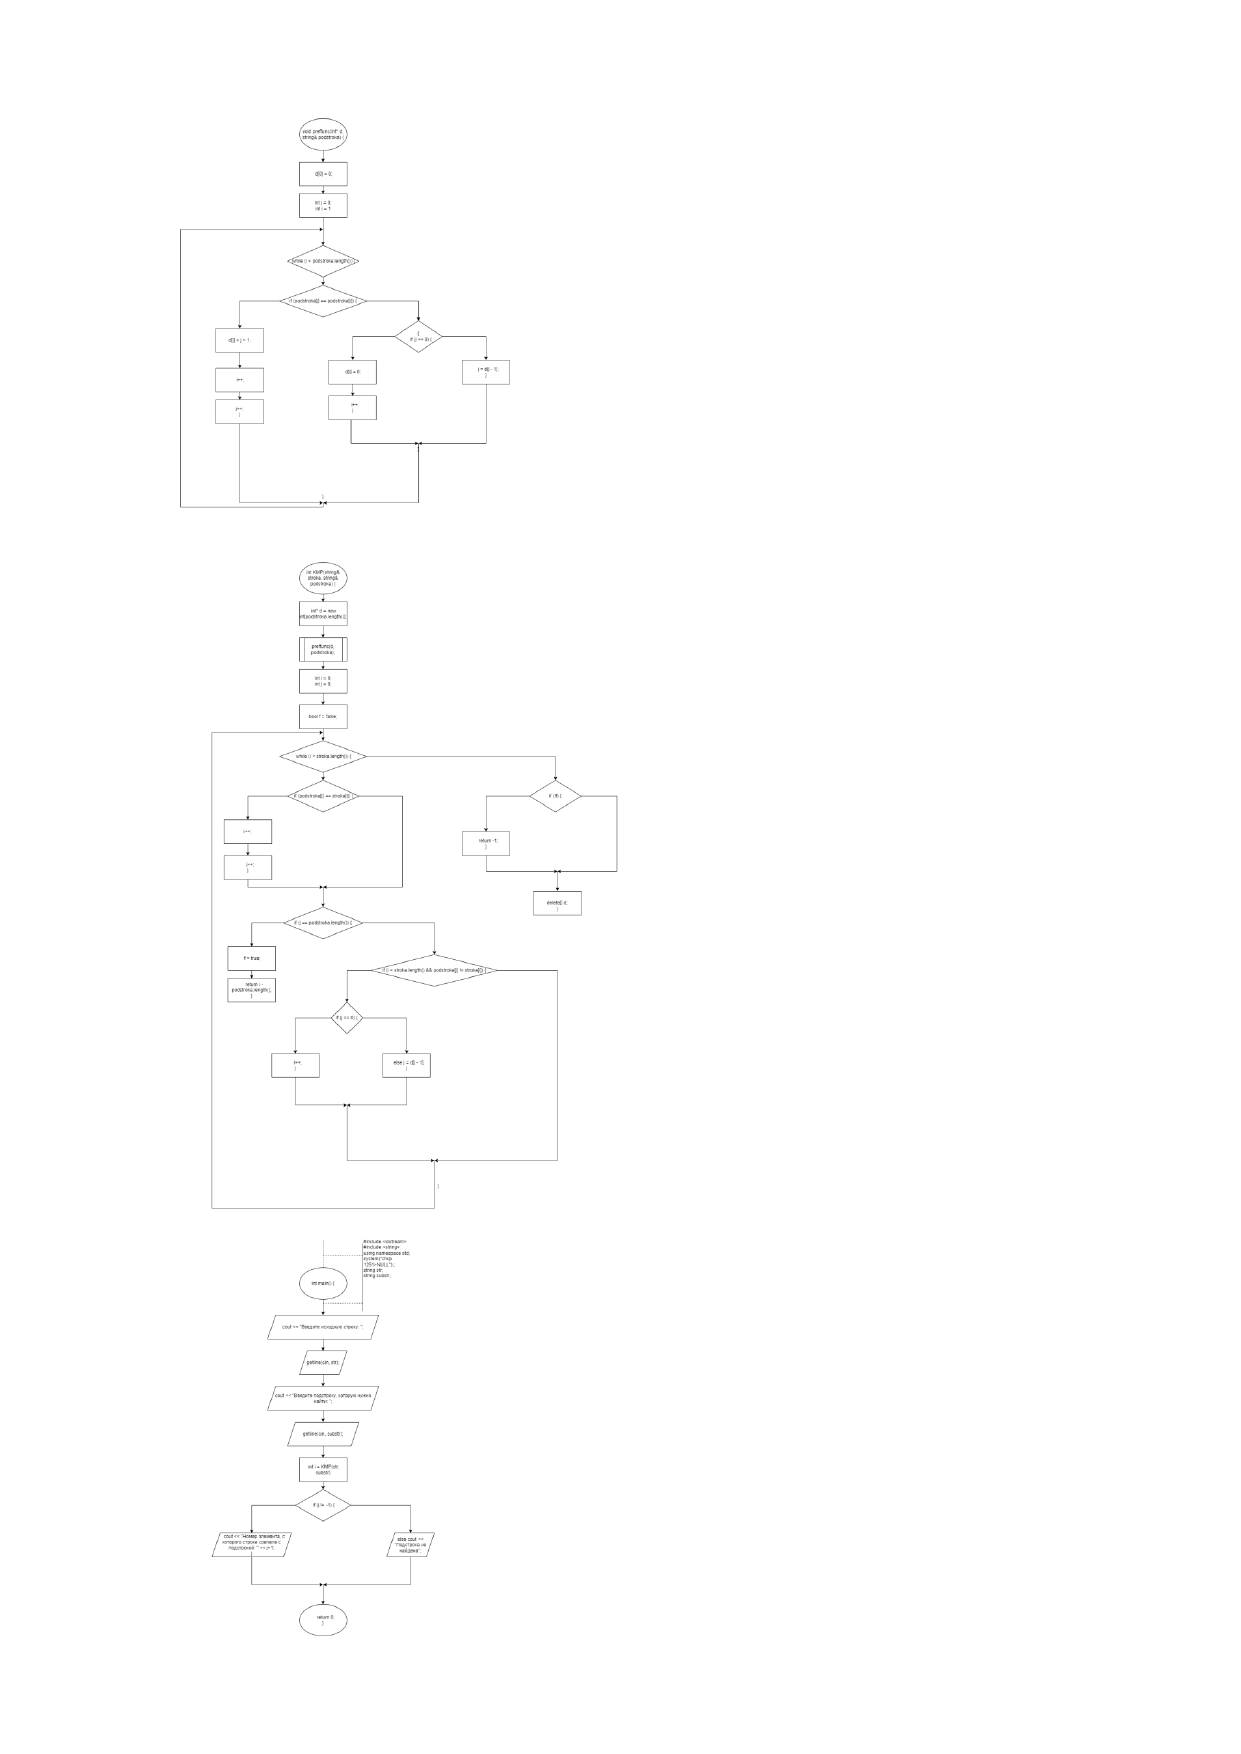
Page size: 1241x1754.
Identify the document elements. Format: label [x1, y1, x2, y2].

picture [177, 118, 620, 1636]
